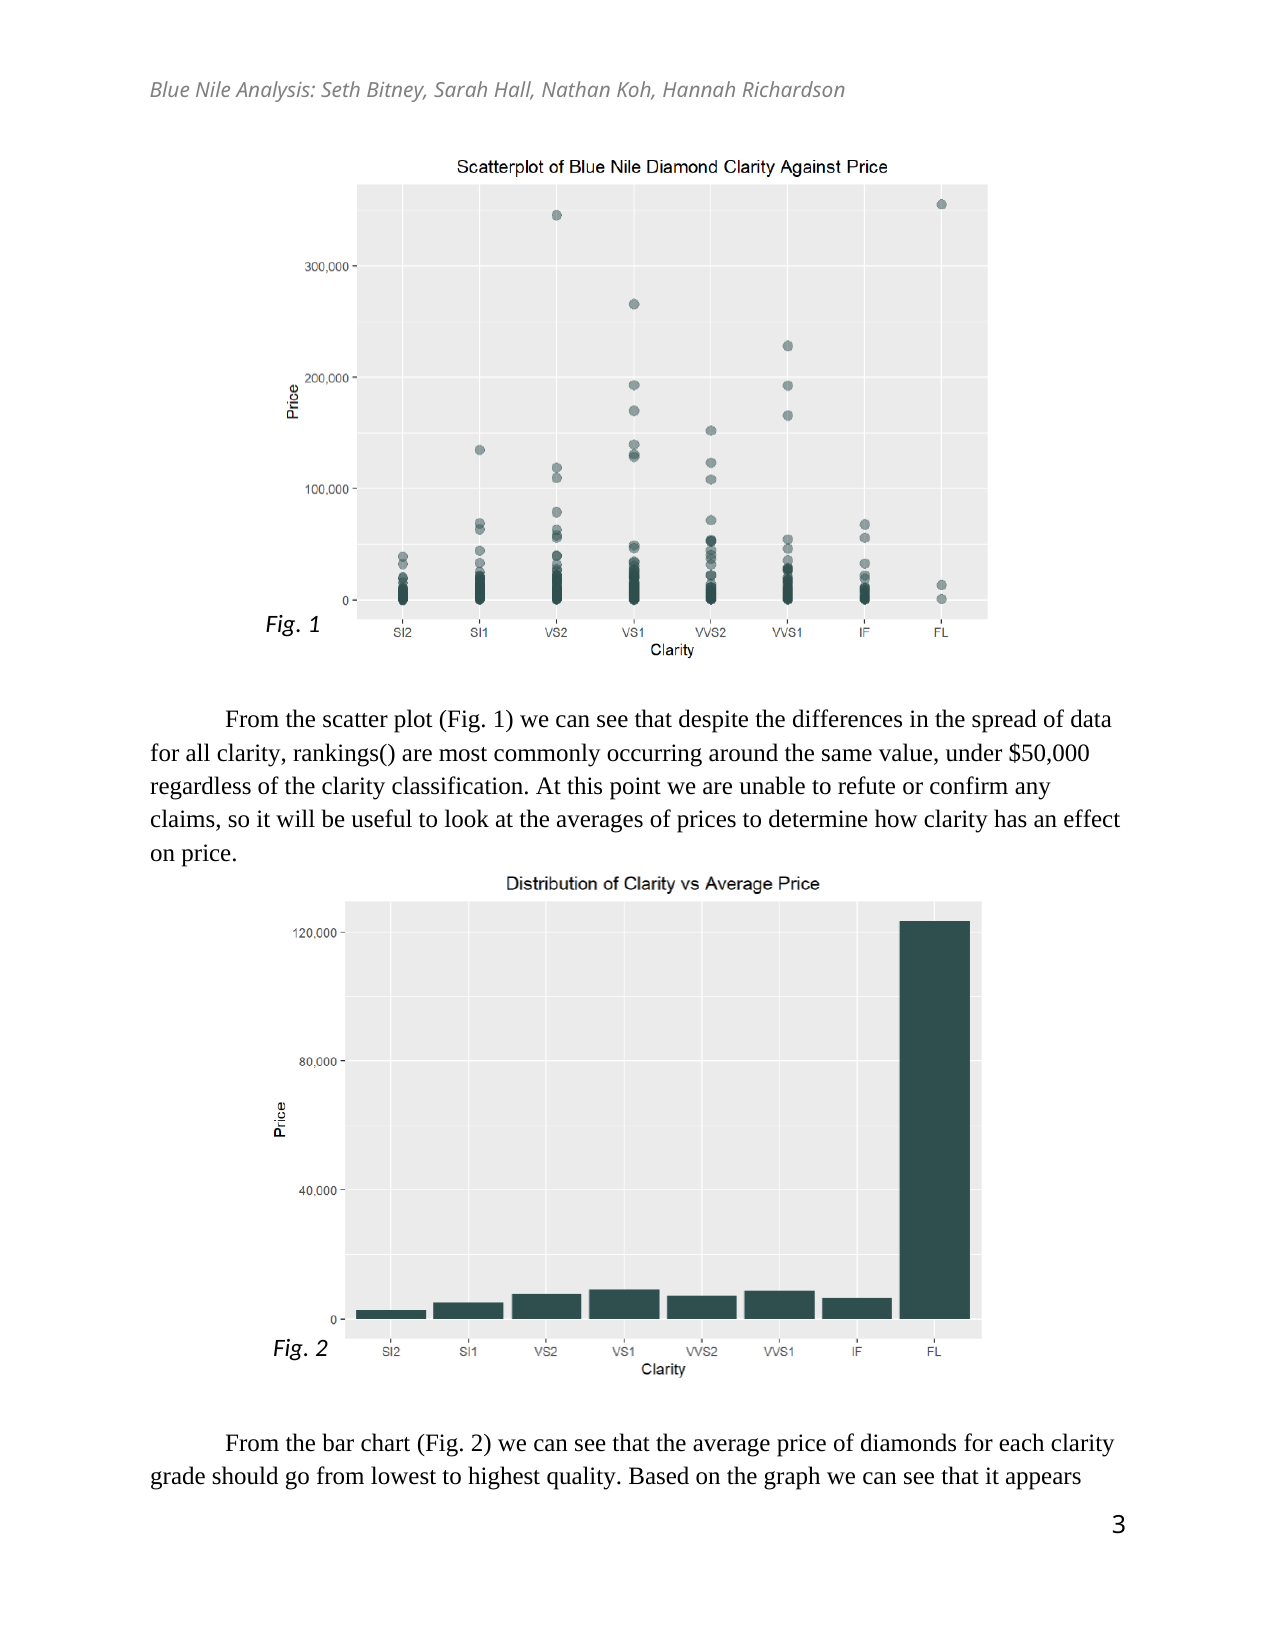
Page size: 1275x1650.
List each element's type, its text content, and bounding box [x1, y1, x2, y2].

text From the scatter plot (Fig. 1) we can see that despite the differences in the spread of data for all clarity, rankings() are most commonly occurring around the same value, under $50,000 regardless of the clarity classification. At this point we are unable to refute or confirm any claims, so it will be useful to look at the averages of prices to determine how clarity has an effect on price. [150, 704, 1125, 866]
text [150, 1428, 1125, 1490]
